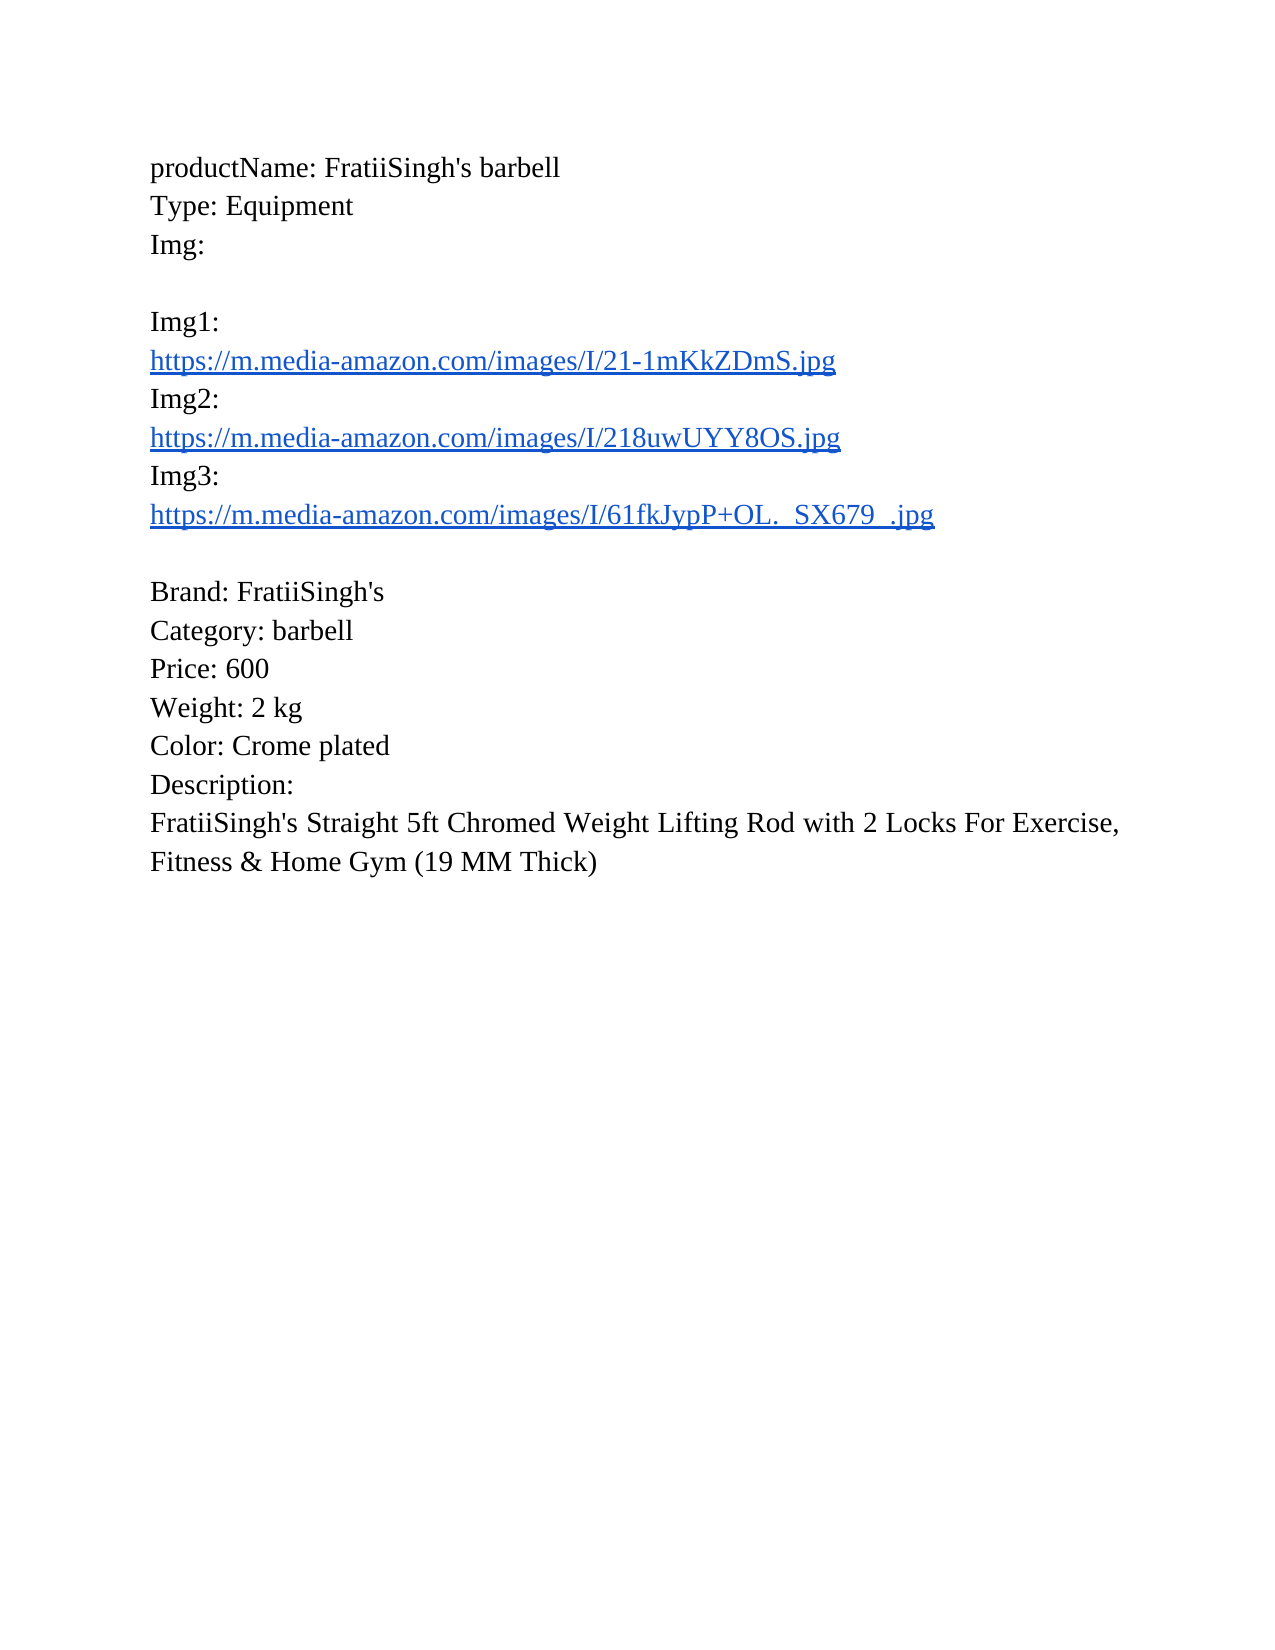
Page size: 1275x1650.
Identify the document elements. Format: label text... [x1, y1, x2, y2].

text Img: [150, 227, 1139, 261]
text Color: Crome plated Description: [150, 728, 390, 800]
text FratiiSingh's Straight 5ft Chromed Weight Lifting Rod with 2 Locks For Exercise, Fitness & Home Gym (19 MM Thick) [150, 805, 1139, 877]
text https://m.media-amazon.com/images/I/21-1mKkZDmS.jpg Img2: [150, 343, 868, 415]
text productName: FratiiSingh's barbell Type: Equipment [150, 150, 616, 222]
text Weight: 2 kg [150, 690, 1139, 723]
text Brand: FratiiSingh's Category: barbell Price: 600 [150, 574, 385, 685]
text https://m.media-amazon.com/images/I/61fkJypP+OL._SX679_.jpg [150, 497, 1139, 531]
text https://m.media-amazon.com/images/I/218uwUYY8OS.jpg Img3: [150, 420, 868, 492]
text Img1: [150, 304, 1139, 338]
